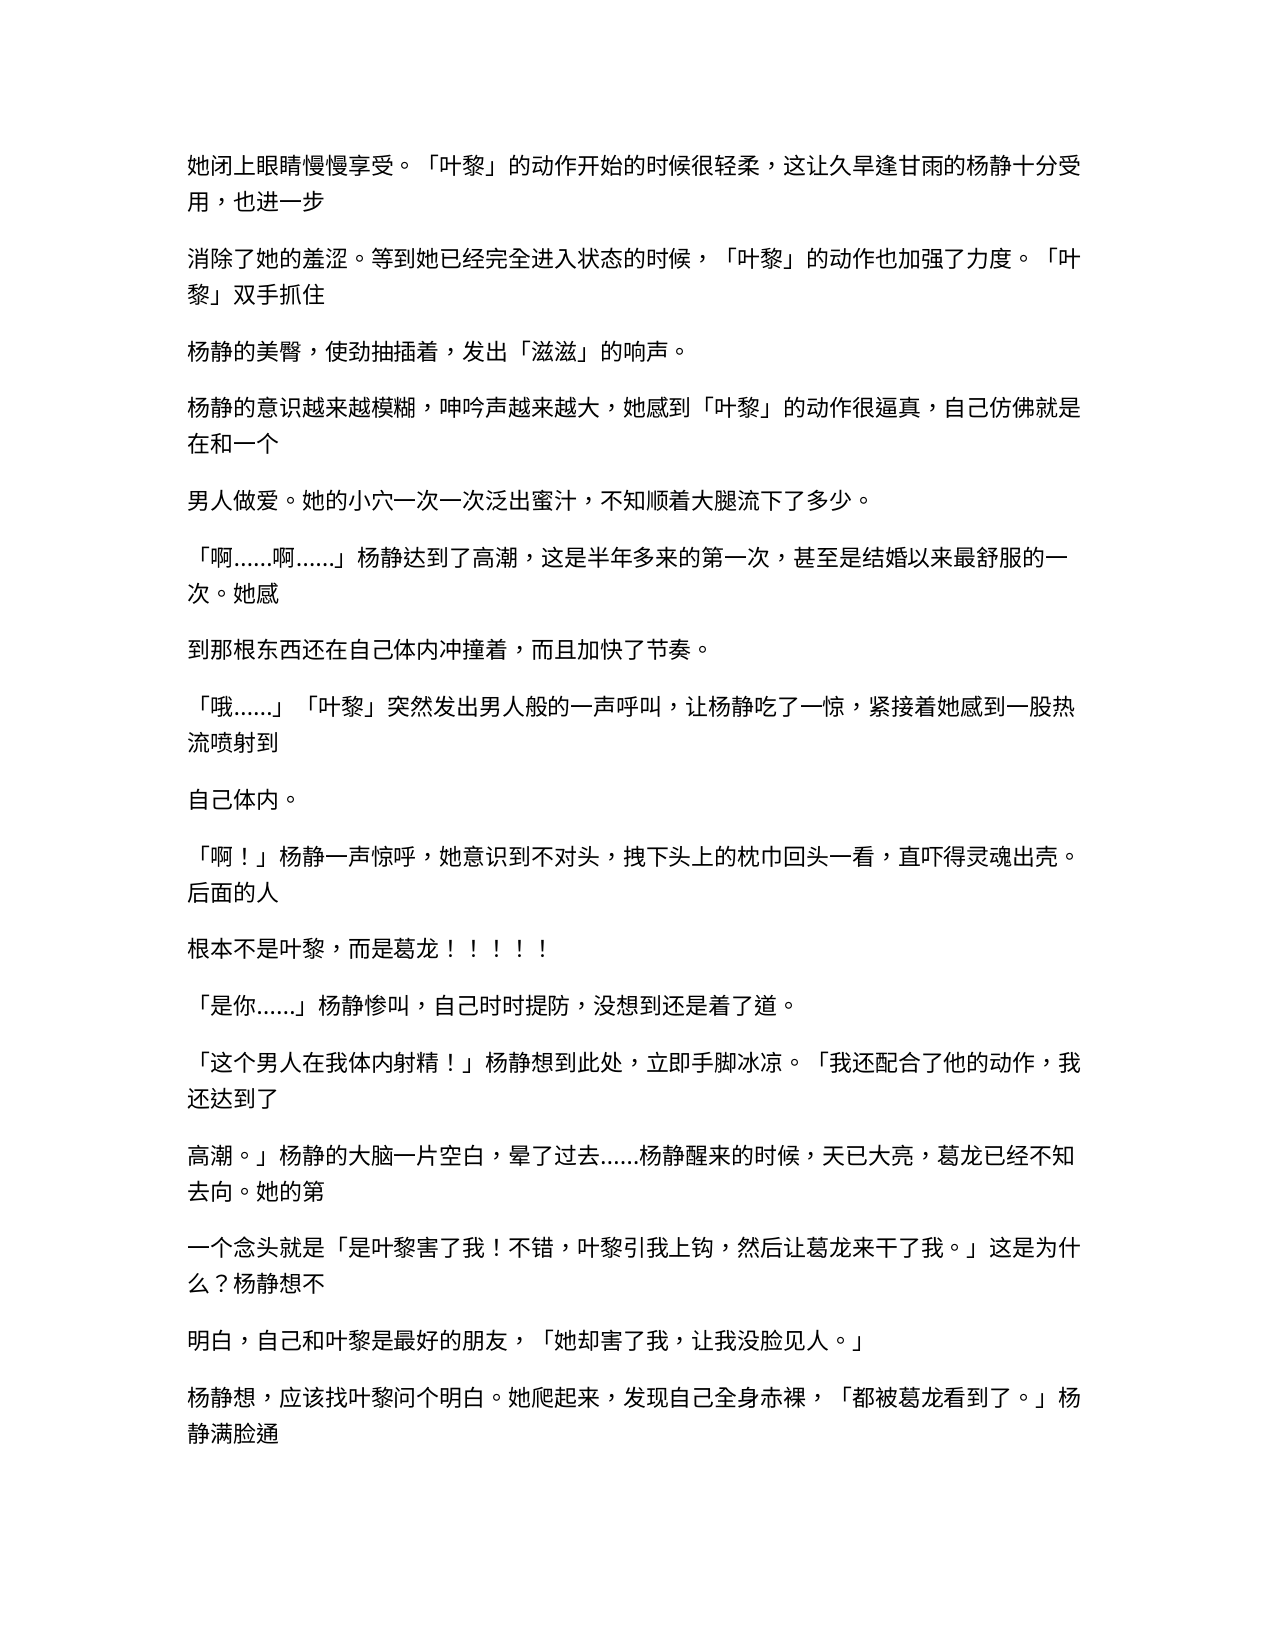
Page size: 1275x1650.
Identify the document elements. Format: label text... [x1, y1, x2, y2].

text 高潮。」杨静的大脑一片空白，晕了过去……杨静醒来的时候，天已大亮，葛龙已经不知去向。她的第 [187, 1139, 1087, 1207]
text 消除了她的羞涩。等到她已经完全进入状态的时候，「叶黎」的动作也加强了力度。「叶黎」双手抓住 [187, 243, 1087, 310]
text 「哦……」「叶黎」突然发出男人般的一声呼叫，让杨静吃了一惊，紧接着她感到一股热流喷射到 [187, 691, 1087, 758]
text 「啊……啊……」杨静达到了高潮，这是半年多来的第一次，甚至是结婚以来最舒服的一次。她感 [187, 542, 1087, 609]
text 根本不是叶黎，而是葛龙！！！！！ [187, 933, 1087, 964]
text 明白，自己和叶黎是最好的朋友，「她却害了我，让我没脸见人。」 [187, 1325, 1087, 1356]
text 到那根东西还在自己体内冲撞着，而且加快了节奏。 [187, 634, 1087, 666]
text 「这个男人在我体内射精！」杨静想到此处，立即手脚冰凉。「我还配合了他的动作，我还达到了 [187, 1047, 1087, 1114]
text 「是你……」杨静惨叫，自己时时提防，没想到还是着了道。 [187, 990, 1087, 1021]
text 她闭上眼睛慢慢享受。「叶黎」的动作开始的时候很轻柔，这让久旱逢甘雨的杨静十分受用，也进一步 [187, 150, 1087, 217]
text 杨静想，应该找叶黎问个明白。她爬起来，发现自己全身赤裸，「都被葛龙看到了。」杨静满脸通 [187, 1382, 1087, 1449]
text 杨静的意识越来越模糊，呻吟声越来越大，她感到「叶黎」的动作很逼真，自己仿佛就是在和一个 [187, 392, 1087, 459]
text 自己体内。 [187, 784, 1087, 815]
text 「啊！」杨静一声惊呼，她意识到不对头，拽下头上的枕巾回头一看，直吓得灵魂出壳。后面的人 [187, 841, 1087, 908]
text 杨静的美臀，使劲抽插着，发出「滋滋」的响声。 [187, 335, 1087, 367]
text 一个念头就是「是叶黎害了我！不错，叶黎引我上钩，然后让葛龙来干了我。」这是为什么？杨静想不 [187, 1232, 1087, 1299]
text 男人做爱。她的小穴一次一次泛出蜜汁，不知顺着大腿流下了多少。 [187, 485, 1087, 516]
